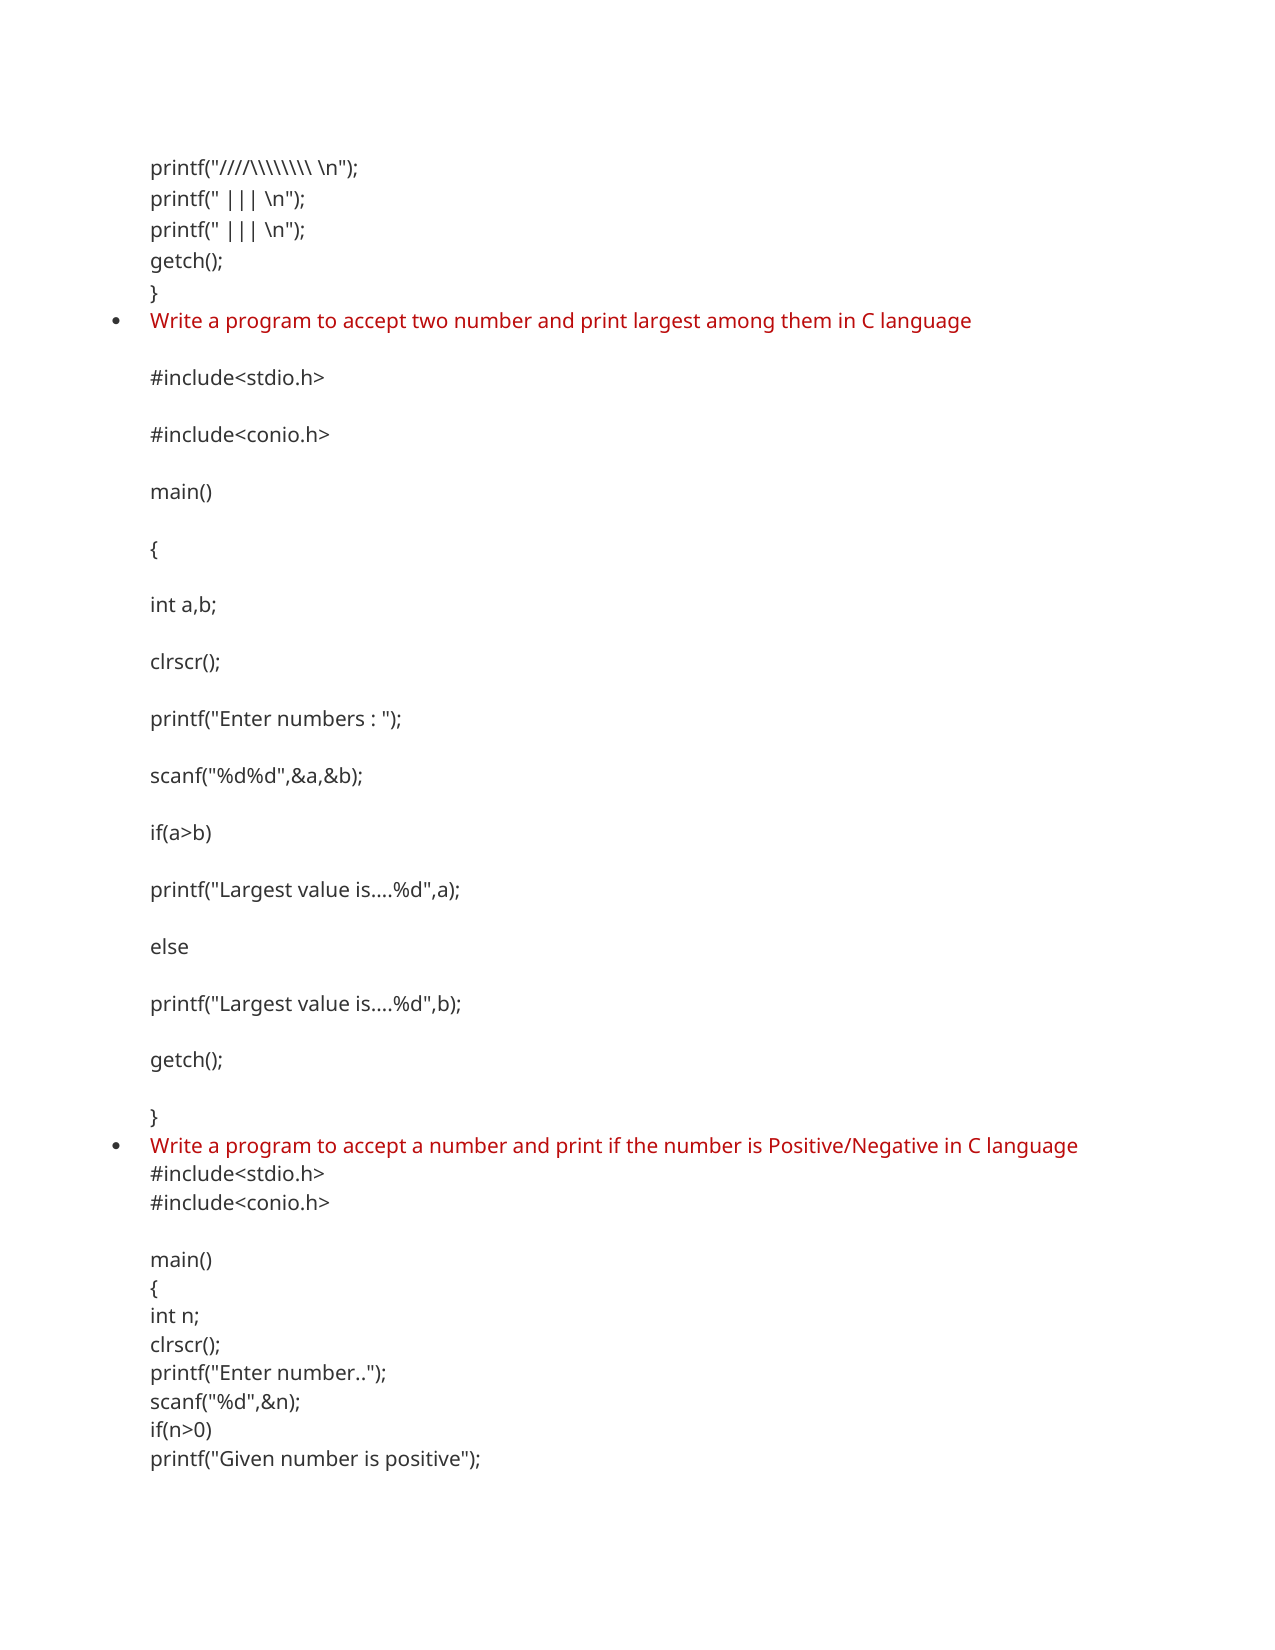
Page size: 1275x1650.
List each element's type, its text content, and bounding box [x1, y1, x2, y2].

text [150, 150, 1125, 306]
list Write a program to accept two number and print largest among them in C language #include<stdio.h> #include<conio.h> main() { int a,b; clrscr(); printf("Enter numbers : "); scanf("%d%d",&a,&b); if(a>b) printf("Largest value is….%d",a); else printf("Largest value is….%d",b); getch(); } [112, 306, 1125, 1131]
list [112, 1131, 1125, 1472]
